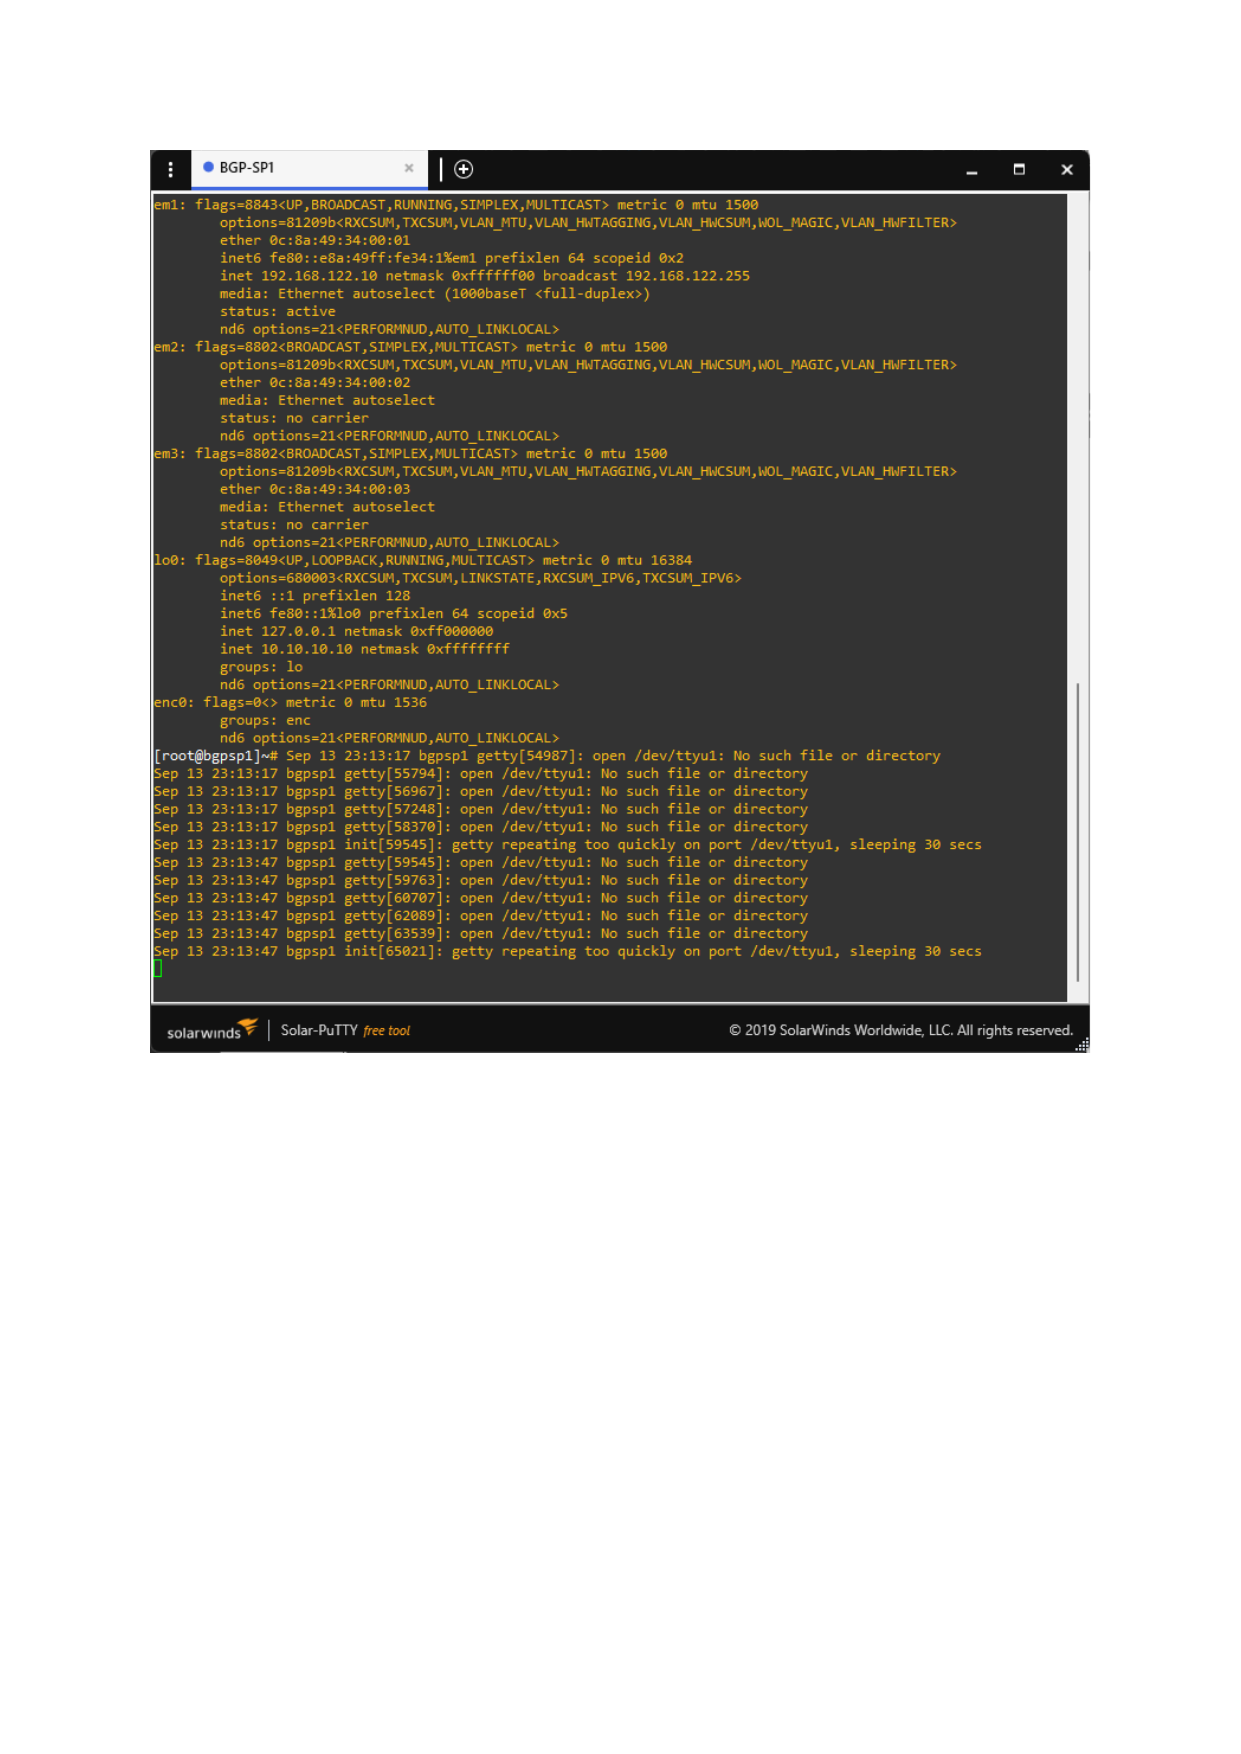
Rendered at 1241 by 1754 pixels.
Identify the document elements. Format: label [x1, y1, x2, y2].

picture [150, 150, 1091, 1053]
